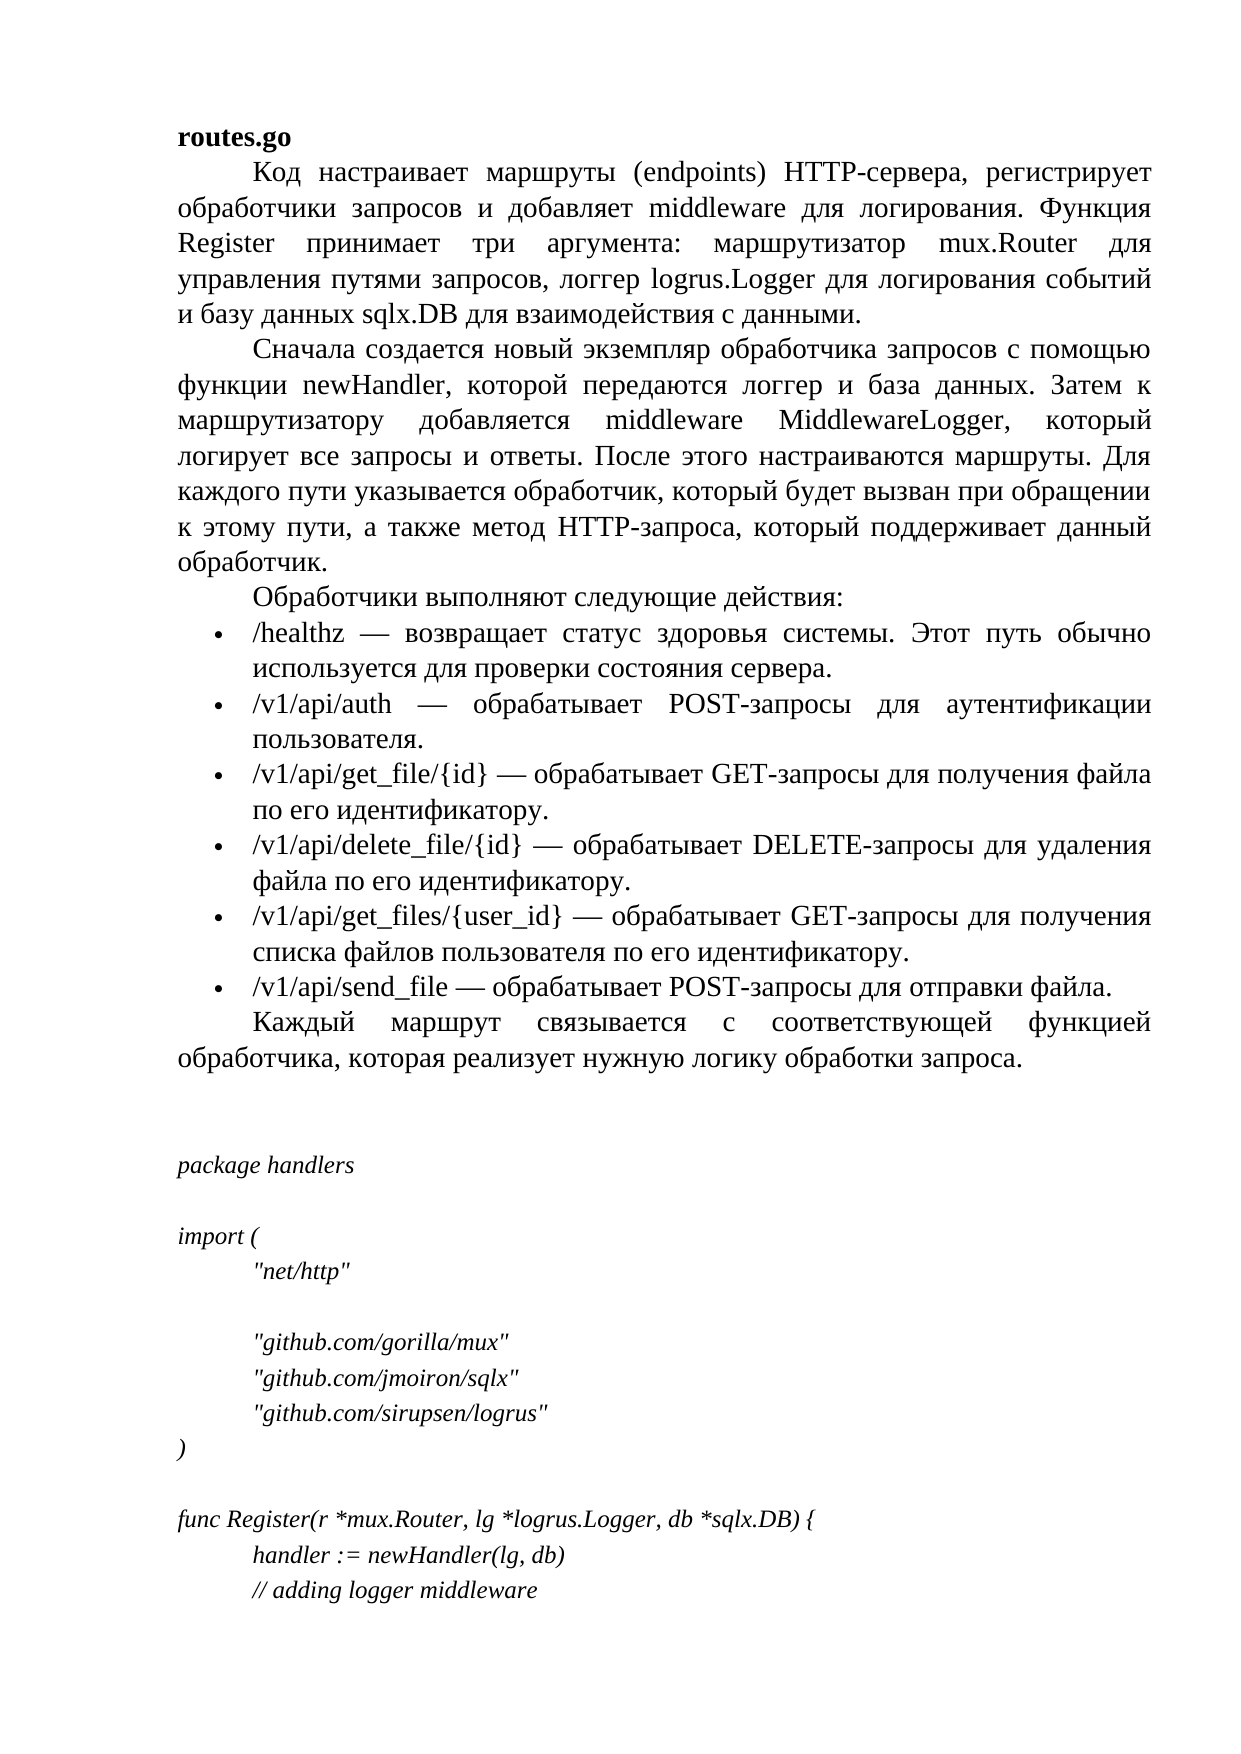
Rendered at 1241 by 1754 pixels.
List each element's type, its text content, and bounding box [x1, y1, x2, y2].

list /healthz — возвращает статус здоровья системы. Этот путь обычно используется для проверки состояния сервера. [215, 614, 1152, 685]
list /v1/api/delete_file/{id} — обрабатывает DELETE-запросы для удаления файла по его идентификатору. [215, 826, 1152, 897]
text // adding logger middleware [177, 1570, 1152, 1606]
text handler := newHandler(lg, db) [177, 1535, 1152, 1570]
text Код настраивает маршруты (endpoints) HTTP-сервера, регистрирует обработчики запросов и добавляет middleware для логирования. Функция Register принимает три аргумента: маршрутизатор mux.Router для управления путями запросов, логгер logrus.Logger для логирования событий и базу данных sqlx.DB для взаимодействия с данными. [177, 153, 1152, 331]
text ) [177, 1428, 1152, 1464]
list /v1/api/get_files/{user_id} — обрабатывает GET-запросы для получения списка файлов пользователя по его идентификатору. [215, 897, 1152, 968]
text "github.com/sirupsen/logrus" [177, 1393, 1152, 1428]
list /v1/api/send_file — обрабатывает POST-запросы для отправки файла. [215, 968, 1152, 1003]
text routes.go [177, 118, 1152, 153]
list /v1/api/get_file/{id} — обрабатывает GET-запросы для получения файла по его идентификатору. [215, 756, 1152, 826]
text Сначала создается новый экземпляр обработчика запросов с помощью функции newHandler, которой передаются логгер и база данных. Затем к маршрутизатору добавляется middleware MiddlewareLogger, который логирует все запросы и ответы. После этого настраиваются маршруты. Для каждого пути указывается обработчик, который будет вызван при обращении к этому пути, а также метод HTTP-запроса, который поддерживает данный обработчик. [177, 331, 1152, 578]
text package handlers [177, 1145, 1152, 1181]
list /v1/api/auth — обрабатывает POST-запросы для аутентификации пользователя. [215, 685, 1152, 756]
text Каждый маршрут связывается с соответствующей функцией обработчика, которая реализует нужную логику обработки запроса. [177, 1003, 1152, 1074]
text import ( [177, 1216, 1152, 1251]
text func Register(r *mux.Router, lg *logrus.Logger, db *sqlx.DB) { [177, 1499, 1152, 1535]
text Обработчики выполняют следующие действия: [177, 578, 1152, 614]
text "net/http" [177, 1251, 1152, 1287]
text "github.com/jmoiron/sqlx" [177, 1358, 1152, 1393]
text "github.com/gorilla/mux" [177, 1322, 1152, 1358]
